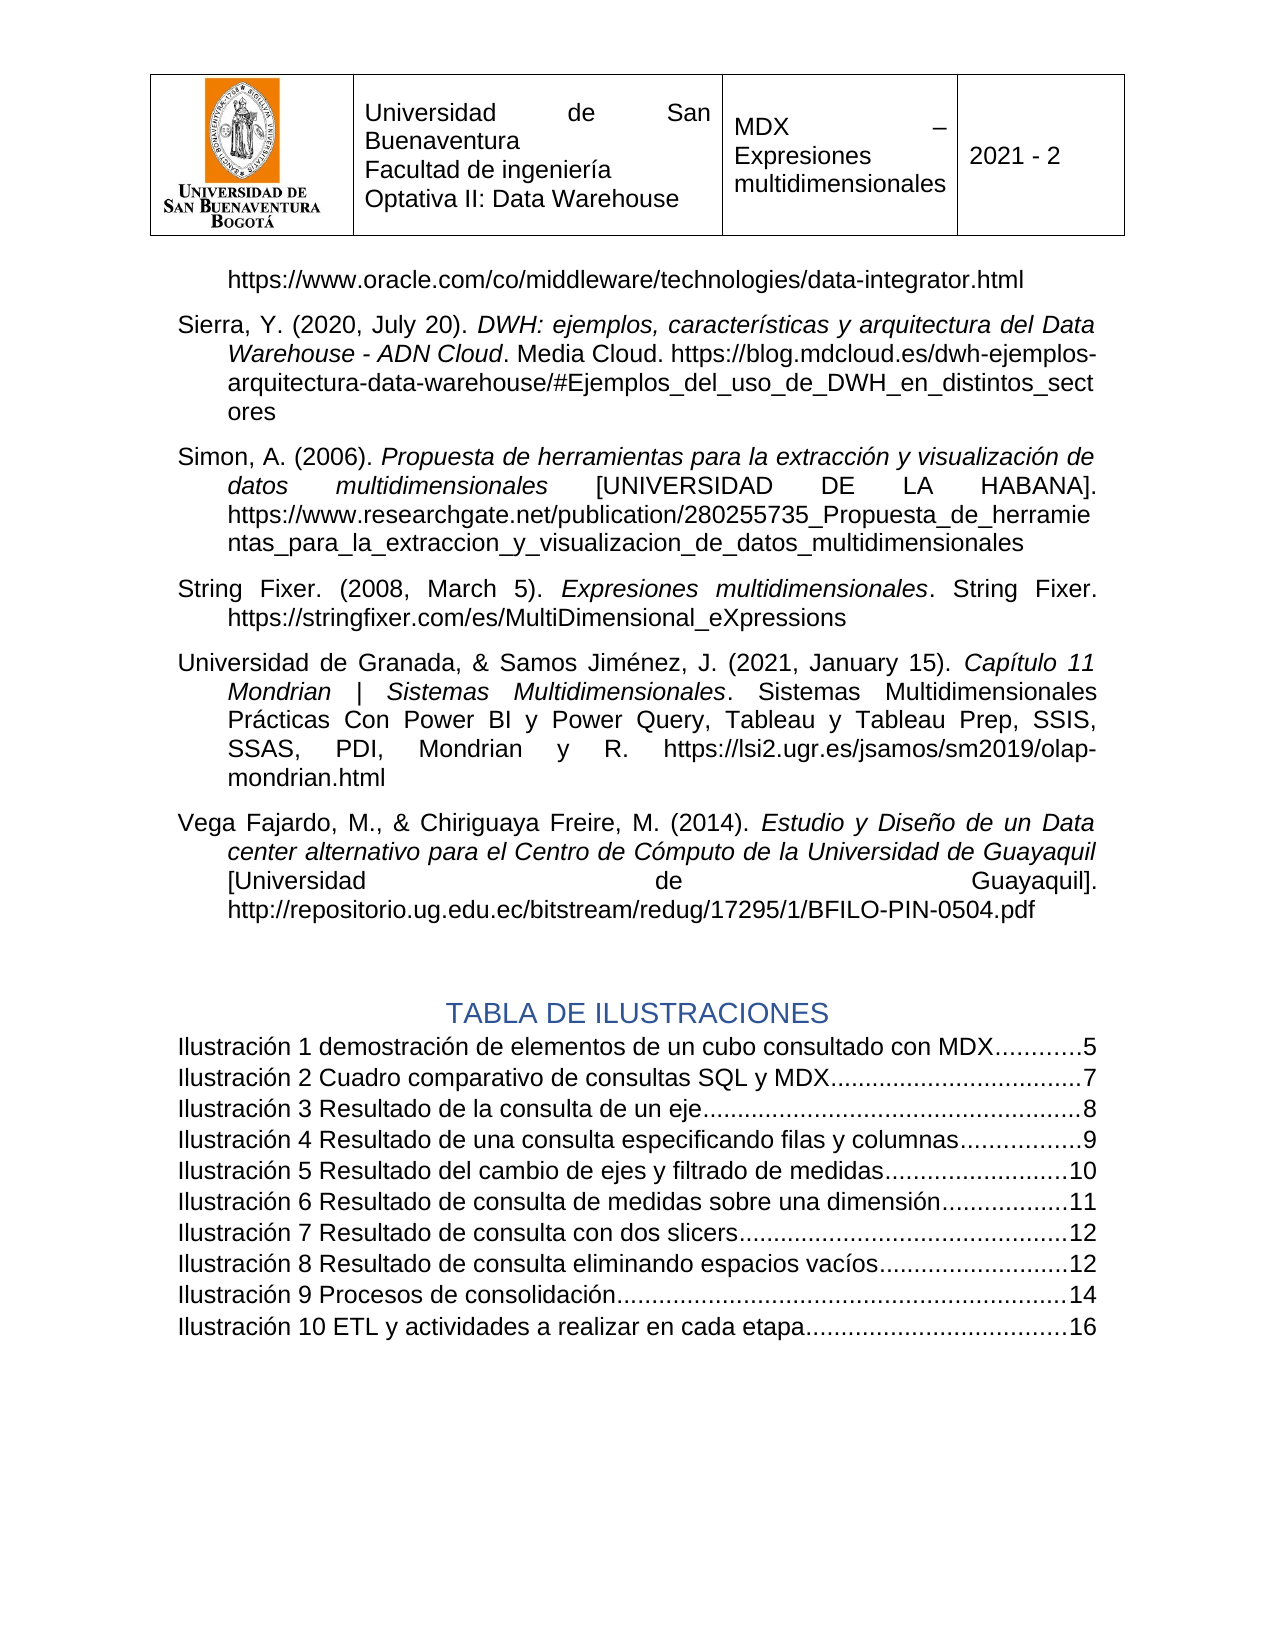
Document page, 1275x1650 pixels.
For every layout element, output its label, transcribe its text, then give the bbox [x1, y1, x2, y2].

text Ilustración 9 Procesos de consolidación 14 [177, 1281, 1098, 1309]
text Ilustración 7 Resultado de consulta con dos slicers 12 [177, 1218, 1098, 1247]
text Ilustración 10 ETL y actividades a realizar en cada etapa 16 [177, 1312, 1098, 1340]
text Ilustración 1 demostración de elementos de un cubo consultado con MDX 5 [177, 1032, 1098, 1061]
text Ilustración 4 Resultado de una consulta especificando filas y columnas 9 [177, 1125, 1098, 1154]
text String Fixer. (2008, March 5). Expresiones multidimensionales. String Fixer. https://stringfixer.com/es/MultiDimensional_eXpressions [177, 574, 1098, 631]
text Universidad de Granada, & Samos Jiménez, J. (2021, January 15). Capítulo 11 Mondrian | Sistemas Multidimensionales. Sistemas Multidimensionales Prácticas Con Power BI y Power Query, Tableau y Tableau Prep, SSIS, SSAS, PDI, Mondrian y R. https://lsi2.ugr.es/jsamos/sm2019/olap-mondrian.html [177, 648, 1098, 792]
text Ilustración 2 Cuadro comparativo de consultas SQL y MDX 7 [177, 1063, 1098, 1092]
text Ilustración 5 Resultado del cambio de ejes y filtrado de medidas 10 [177, 1156, 1098, 1185]
picture [161, 75, 323, 235]
text Ilustración 6 Resultado de consulta de medidas sobre una dimensión 11 [177, 1187, 1098, 1216]
text Vega Fajardo, M., & Chiriguaya Freire, M. (2014). Estudio y Diseño de un Data center alternativo para el Centro de Cómputo de la Universidad de Guayaquil [Universidad de Guayaquil]. http://repositorio.ug.edu.ec/bitstream/redug/17295/1/BFILO-PIN-0504.pdf [177, 808, 1098, 923]
subtitle Tabla de ilustraciones [177, 996, 1098, 1029]
text Ilustración 3 Resultado de la consulta de un eje 8 [177, 1094, 1098, 1123]
text Ilustración 8 Resultado de consulta eliminando espacios vacíos 12 [177, 1249, 1098, 1278]
text Sierra, Y. (2020, July 20). DWH: ejemplos, características y arquitectura del Data Warehouse - ADN Cloud. Media Cloud. https://blog.mdcloud.es/dwh-ejemplos-arquitectura-data-warehouse/#Ejemplos_del_uso_de_DWH_en_distintos_sectores [177, 310, 1098, 425]
text Simon, A. (2006). Propuesta de herramientas para la extracción y visualización de datos multidimensionales [UNIVERSIDAD DE LA HABANA]. https://www.researchgate.net/publication/280255735_Propuesta_de_herramientas_para_la_extraccion_y_visualizacion_de_datos_multidimensionales [177, 442, 1098, 557]
text Oracle. (2021, January 15). Oracle Data Integrator. Oracle Colombia. https://www.oracle.com/co/middleware/technologies/data-integrator.html [177, 265, 1098, 294]
